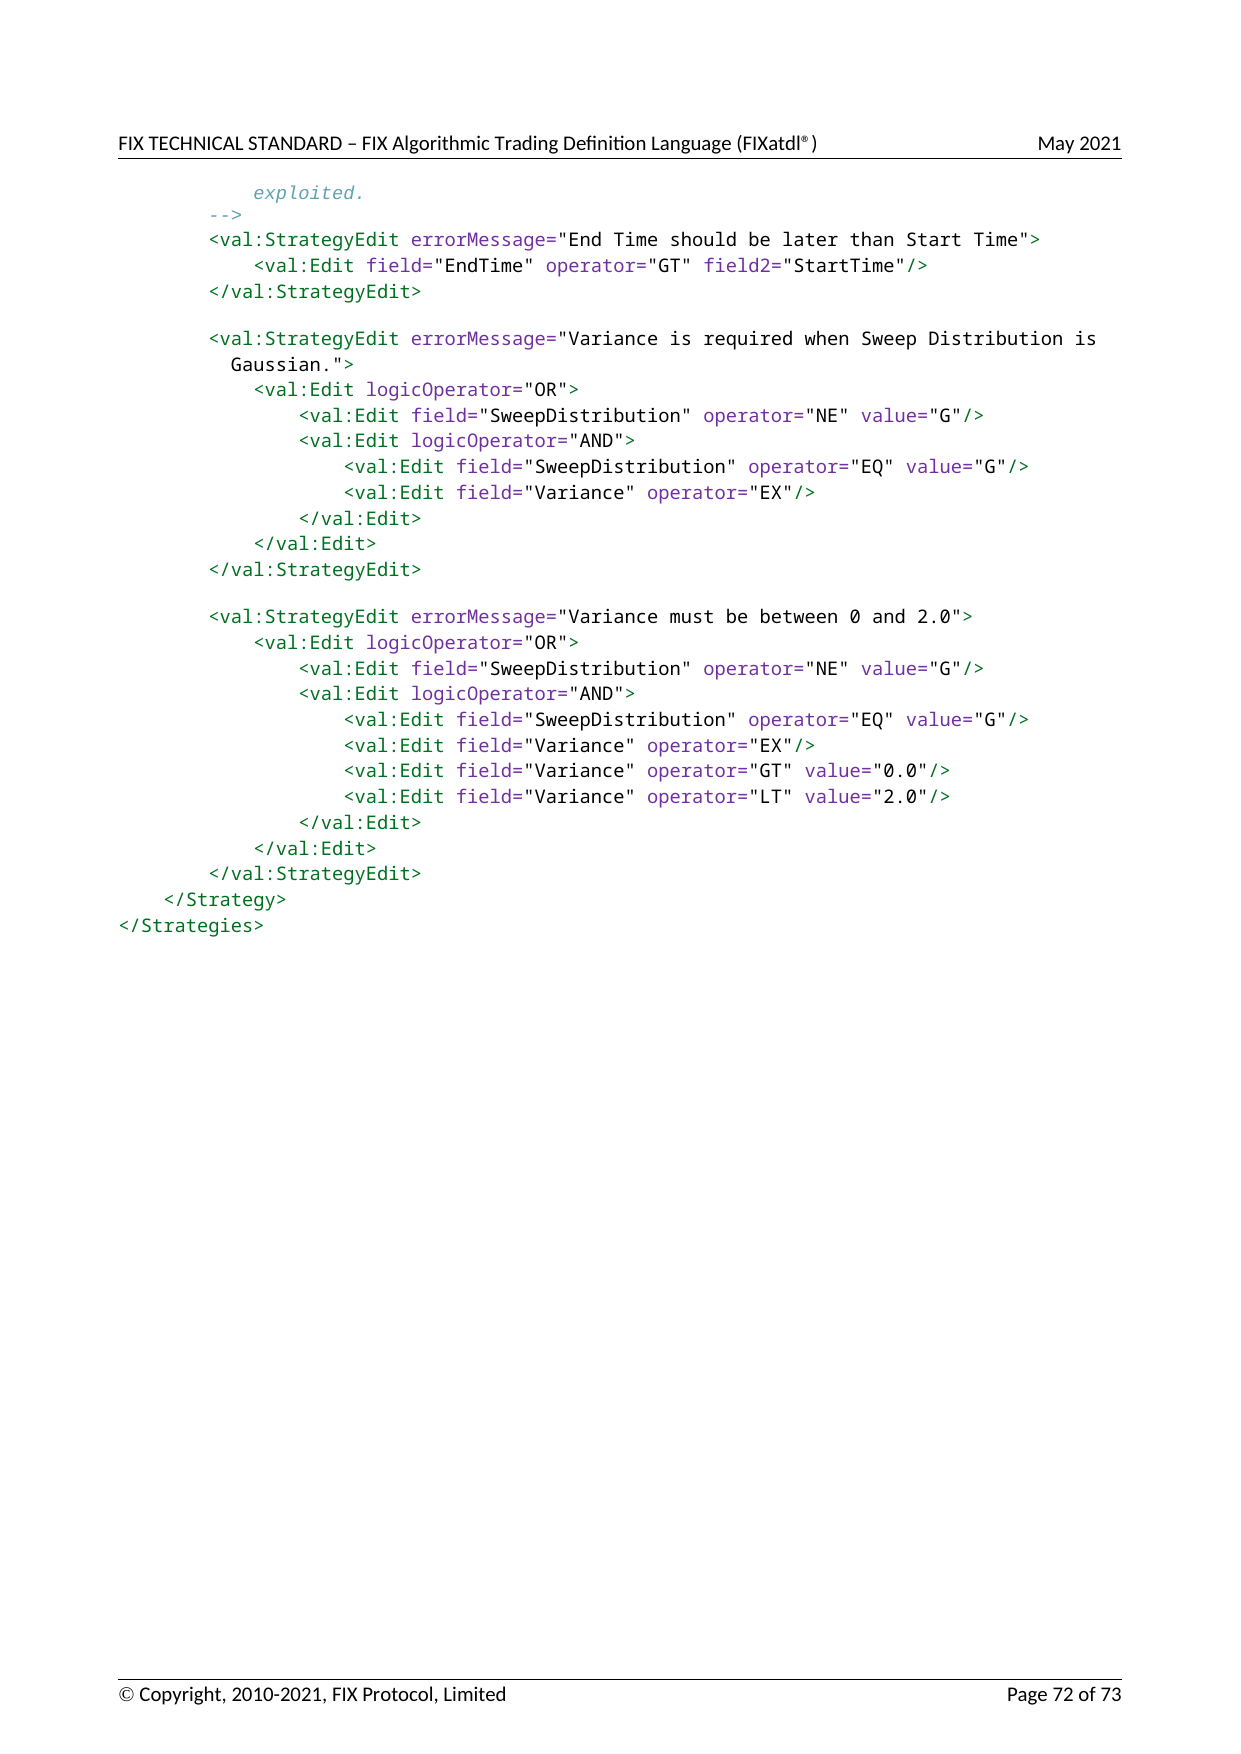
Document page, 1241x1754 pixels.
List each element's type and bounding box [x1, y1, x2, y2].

text [118, 184, 1122, 938]
